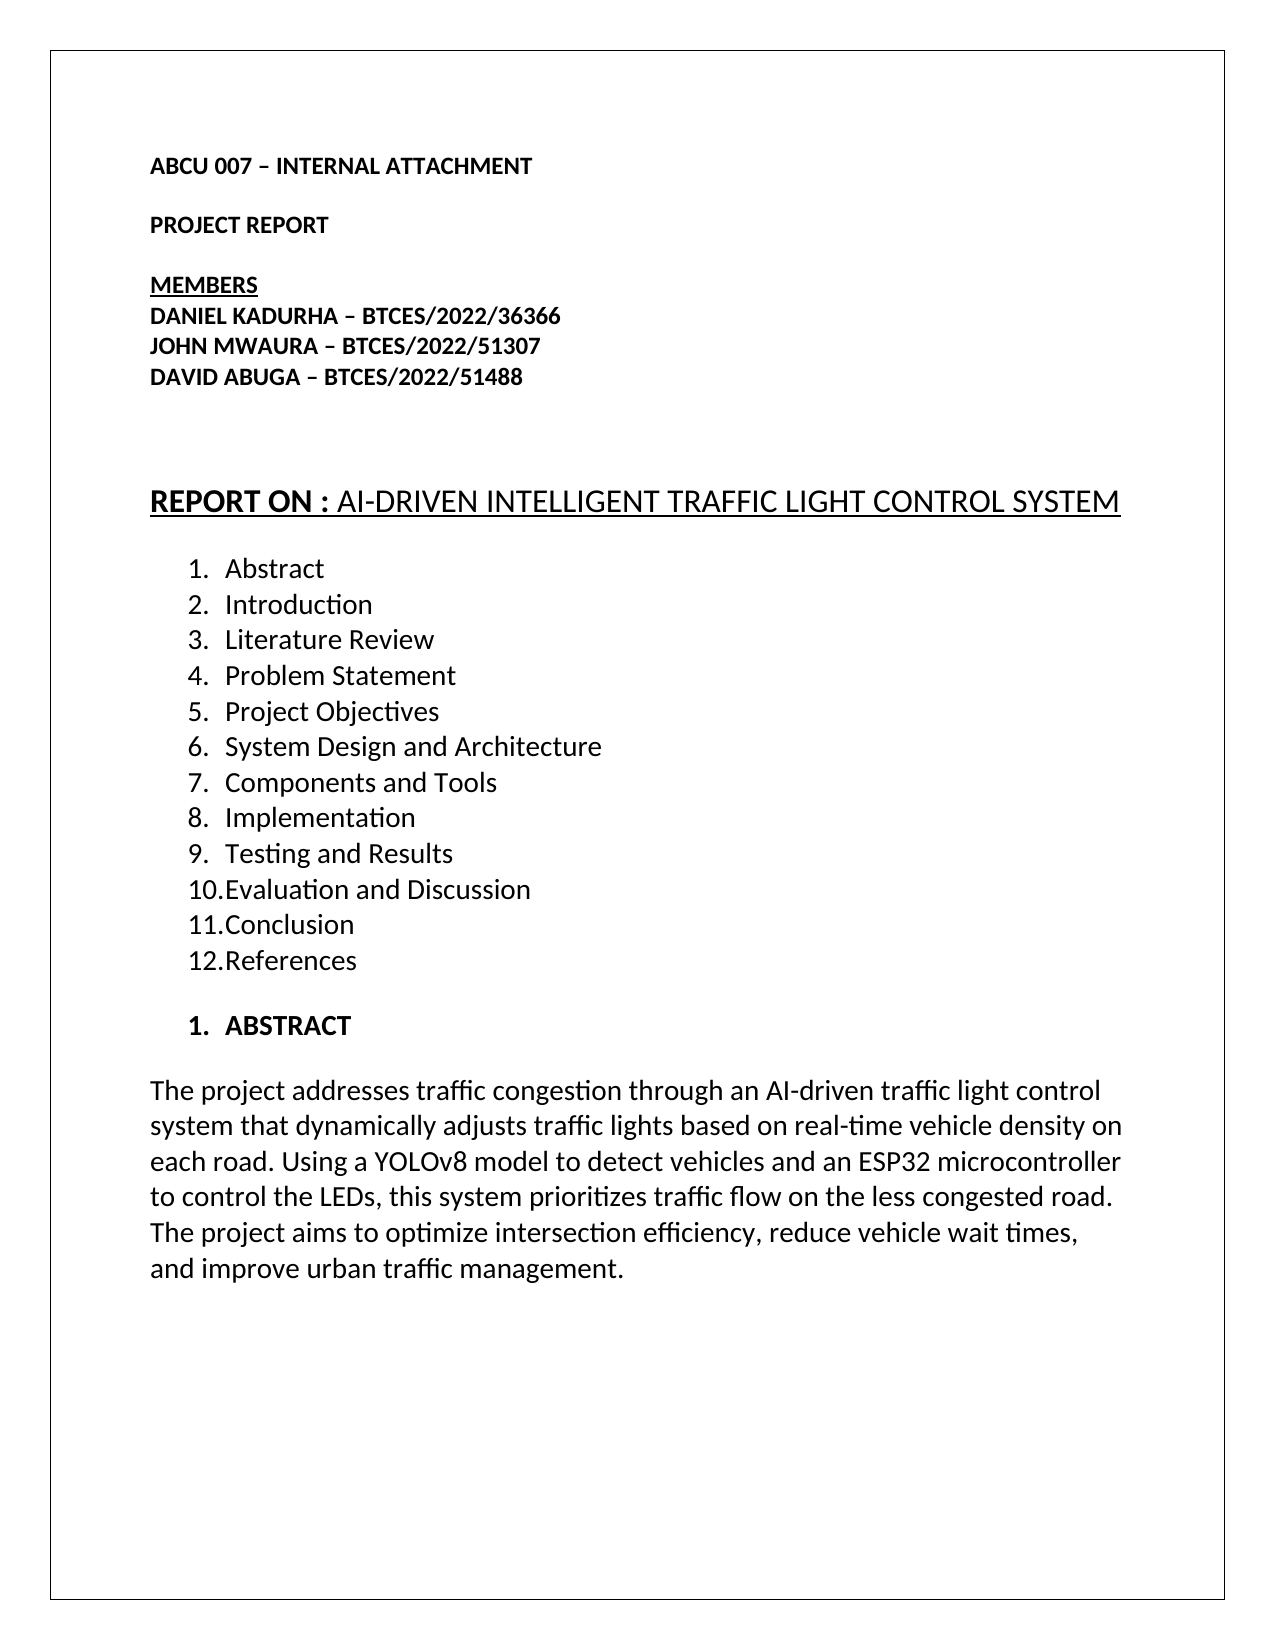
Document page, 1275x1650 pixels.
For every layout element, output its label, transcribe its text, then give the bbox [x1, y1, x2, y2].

list Conclusion [187, 906, 1125, 942]
list Testing and Results [187, 835, 1125, 871]
list Literature Review [187, 621, 1125, 657]
list Project Objectives [187, 693, 1125, 728]
list References [187, 942, 1125, 978]
list Implementation [187, 799, 1125, 835]
text MEMBERS DANIEL KADURHA – BTCES/2022/36366 JOHN MWAURA – BTCES/2022/51307 DAVID ABUGA – BTCES/2022/51488 [150, 269, 1125, 391]
list ABSTRACT [187, 1007, 1125, 1042]
text The project addresses traffic congestion through an AI-driven traffic light control system that dynamically adjusts traffic lights based on real-time vehicle density on each road. Using a YOLOv8 model to detect vehicles and an ESP32 microcontroller to control the LEDs, this system prioritizes traffic flow on the less congested road. The project aims to optimize intersection efficiency, reduce vehicle wait times, and improve urban traffic management. [150, 1072, 1125, 1285]
list Abstract [187, 550, 1125, 586]
text PROJECT REPORT [150, 210, 1125, 240]
list Problem Statement [187, 657, 1125, 693]
list System Design and Architecture [187, 728, 1125, 764]
list Components and Tools [187, 764, 1125, 799]
list Introduction [187, 586, 1125, 621]
text REPORT ON : AI-DRIVEN INTELLIGENT TRAFFIC LIGHT CONTROL SYSTEM [150, 480, 1125, 521]
text ABCU 007 – INTERNAL ATTACHMENT [150, 150, 1125, 181]
list Evaluation and Discussion [187, 871, 1125, 906]
